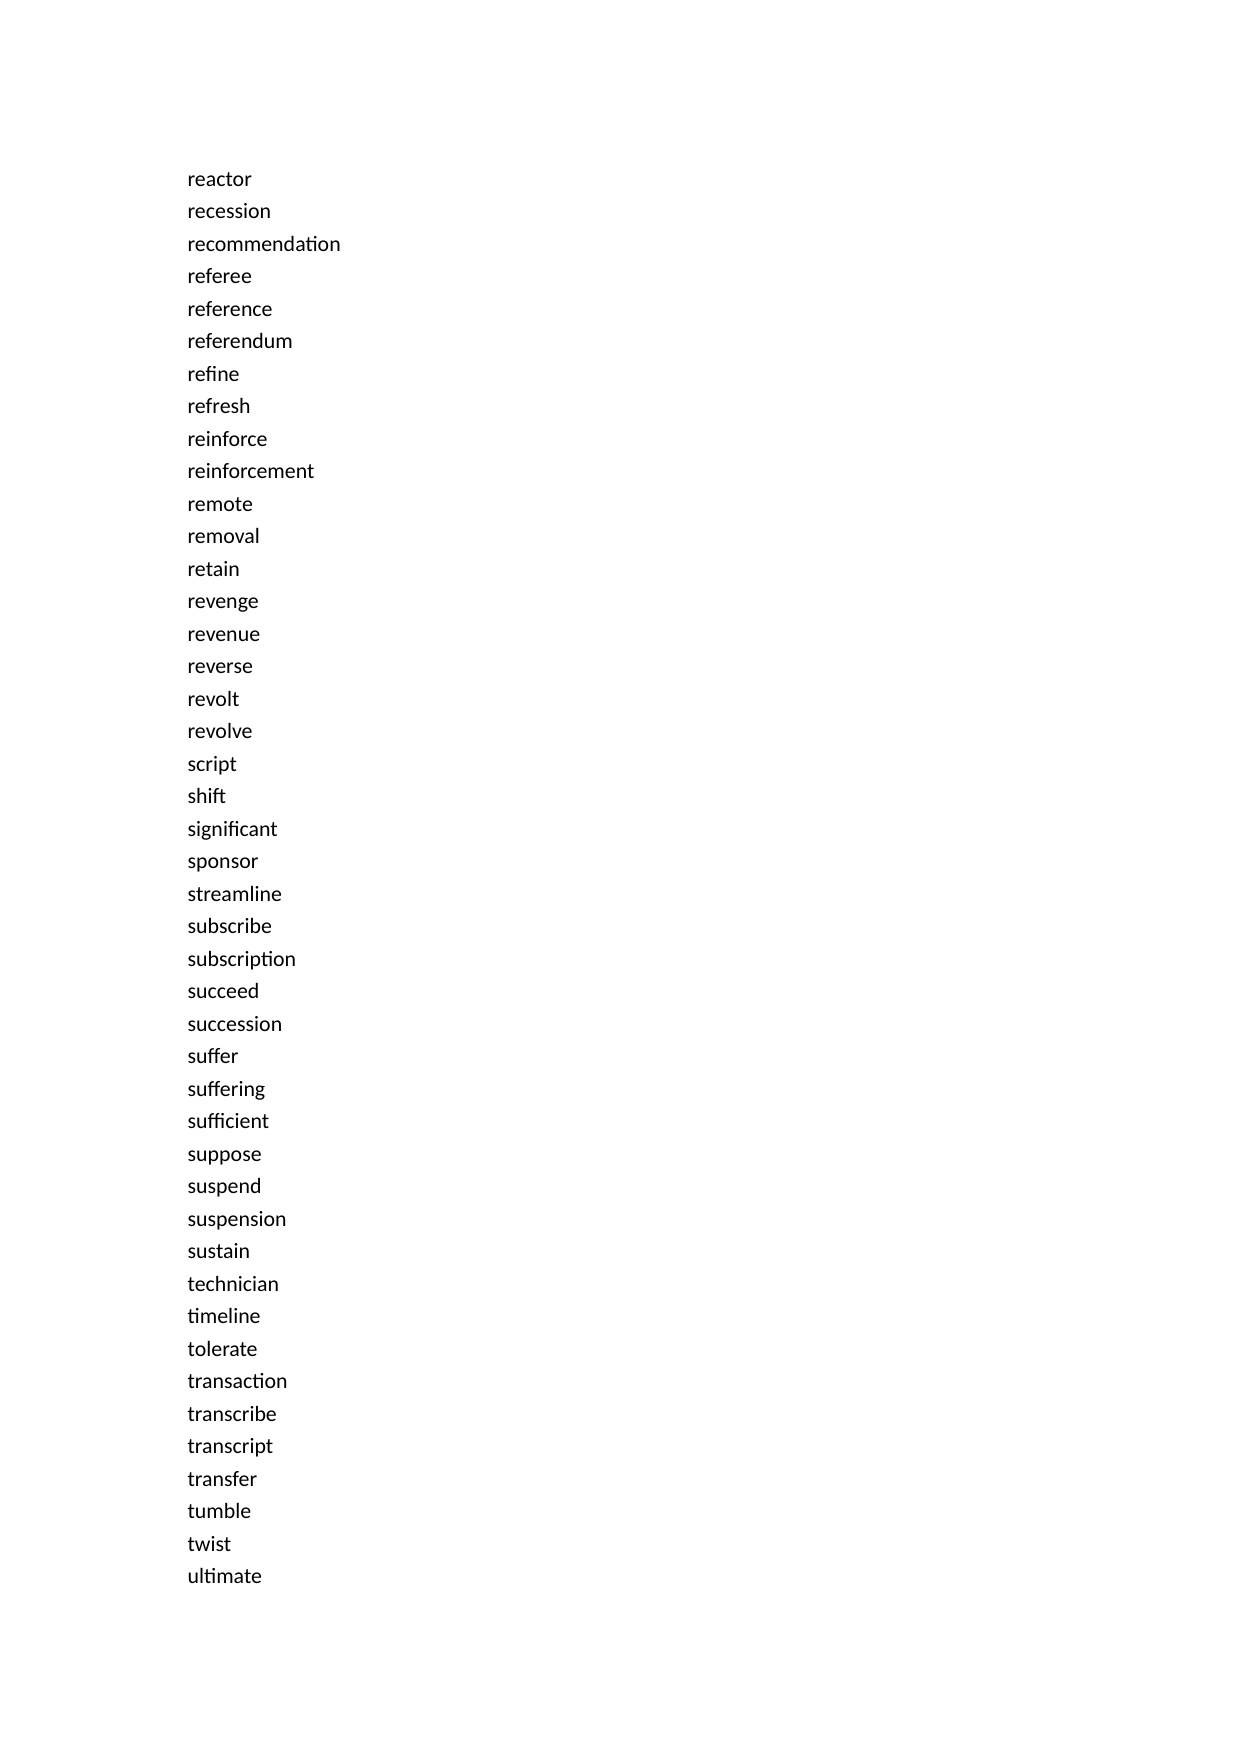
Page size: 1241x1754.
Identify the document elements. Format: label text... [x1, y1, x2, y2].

text refine [187, 357, 1053, 389]
text tolerate [187, 1332, 1053, 1364]
text revolt [187, 682, 1053, 714]
text referendum [187, 324, 1053, 357]
text revenue [187, 617, 1053, 649]
text succession [187, 1007, 1053, 1039]
text transaction [187, 1364, 1053, 1397]
text script [187, 747, 1053, 779]
text transcribe [187, 1397, 1053, 1429]
text suspend [187, 1169, 1053, 1202]
text subscription [187, 942, 1053, 974]
text twist [187, 1527, 1053, 1559]
text suffer [187, 1039, 1053, 1072]
text suffering [187, 1072, 1053, 1104]
text sustain [187, 1234, 1053, 1267]
text sufficient [187, 1104, 1053, 1137]
text revolve [187, 714, 1053, 747]
text reinforcement [187, 454, 1053, 487]
text technician [187, 1267, 1053, 1299]
text sponsor [187, 844, 1053, 877]
text streamline [187, 877, 1053, 909]
text recommendation [187, 227, 1053, 259]
text succeed [187, 974, 1053, 1007]
text shift [187, 779, 1053, 812]
text remote [187, 487, 1053, 519]
text ultimate [187, 1559, 1053, 1592]
text reactor [187, 162, 1053, 194]
text significant [187, 812, 1053, 844]
text refresh [187, 389, 1053, 422]
text reinforce [187, 422, 1053, 454]
text timeline [187, 1299, 1053, 1332]
text suppose [187, 1137, 1053, 1169]
text tumble [187, 1494, 1053, 1527]
text recession [187, 194, 1053, 227]
text retain [187, 552, 1053, 584]
text subscribe [187, 909, 1053, 942]
text reverse [187, 649, 1053, 682]
text transcript [187, 1429, 1053, 1462]
text revenge [187, 584, 1053, 617]
text reference [187, 292, 1053, 324]
text transfer [187, 1462, 1053, 1494]
text referee [187, 259, 1053, 292]
text suspension [187, 1202, 1053, 1234]
text removal [187, 519, 1053, 552]
